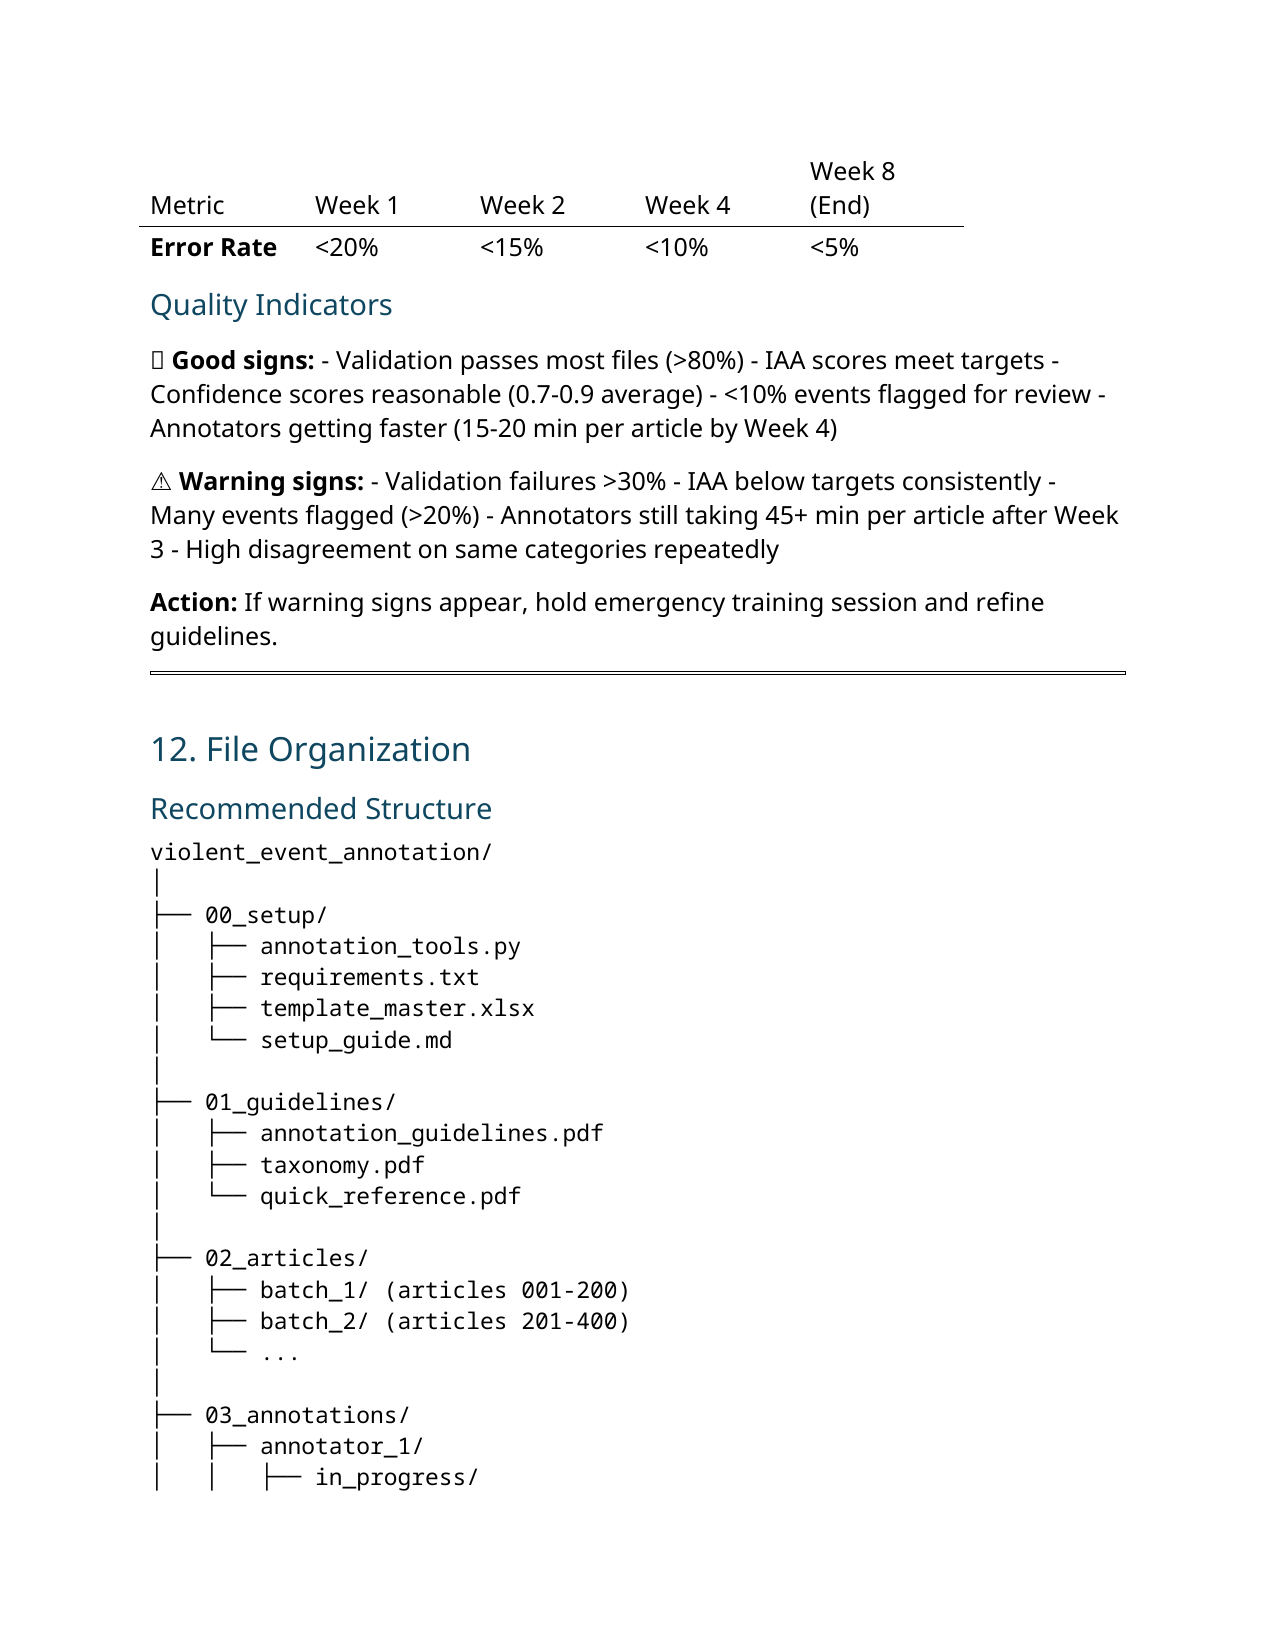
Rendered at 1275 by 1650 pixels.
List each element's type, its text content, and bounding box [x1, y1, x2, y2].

subtitle Quality Indicators [150, 284, 1125, 323]
table_cell <20% [304, 227, 469, 267]
text ⚠️ Warning signs: - Validation failures >30% - IAA below targets consistently - Many events flagged (>20%) - Annotators still taking 45+ min per article after Week 3 - High disagreement on same categories repeatedly [150, 463, 1125, 565]
table_header Week 4 [634, 150, 799, 226]
table_cell <15% [469, 227, 634, 267]
text Action: If warning signs appear, hold emergency training session and refine guidelines. [150, 584, 1125, 652]
table_header Week 2 [469, 150, 634, 226]
table_cell Error Rate [139, 227, 304, 267]
table_header Week 8 (End) [799, 150, 964, 226]
text ✅ Good signs: - Validation passes most files (>80%) - IAA scores meet targets - Confidence scores reasonable (0.7-0.9 average) - <10% events flagged for review - Annotators getting faster (15-20 min per article by Week 4) [150, 342, 1125, 444]
table_header Week 1 [304, 150, 469, 226]
subtitle 12. File Organization [150, 726, 1125, 771]
table_header Metric [139, 150, 304, 226]
table_cell <10% [634, 227, 799, 267]
table_cell <5% [799, 227, 964, 267]
subtitle Recommended Structure [150, 788, 1125, 828]
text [150, 836, 1125, 1492]
